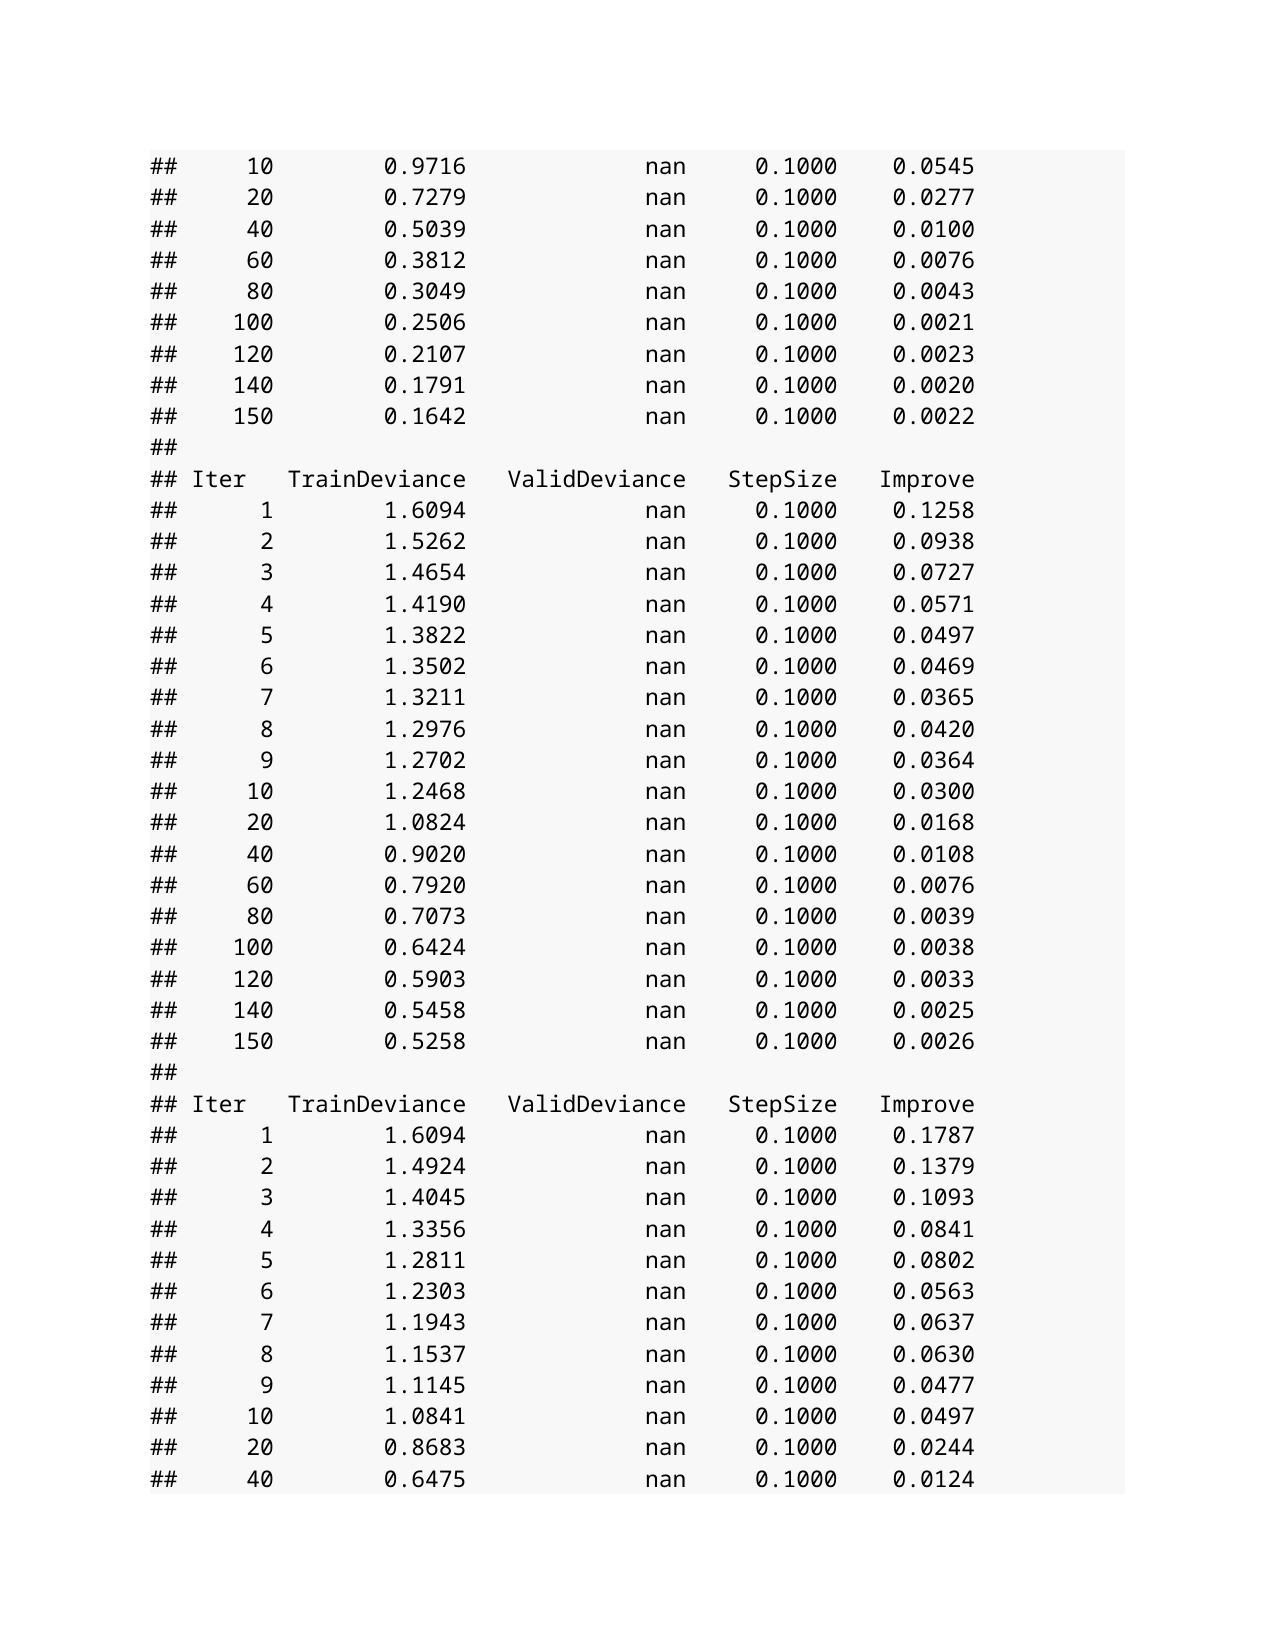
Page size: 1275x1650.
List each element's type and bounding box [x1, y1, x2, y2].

text [150, 150, 1125, 1494]
